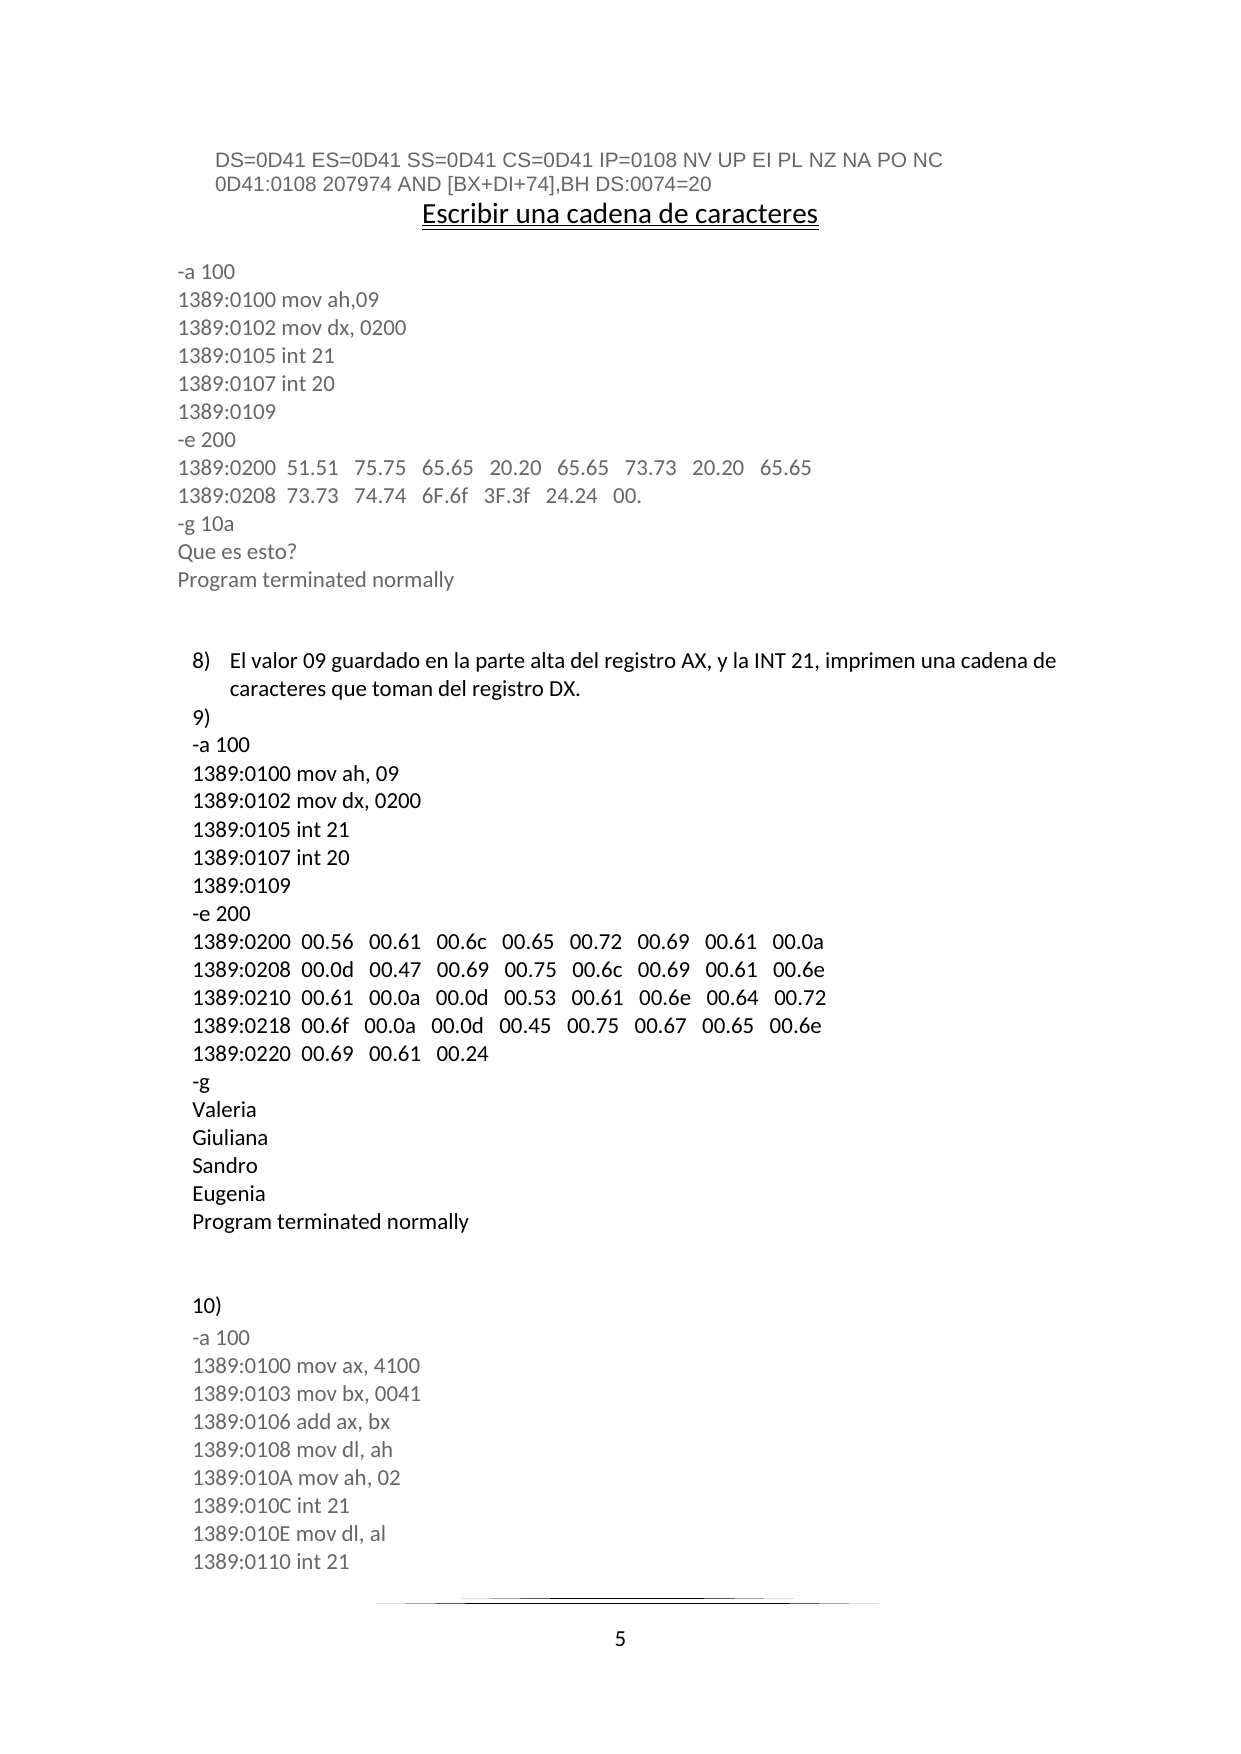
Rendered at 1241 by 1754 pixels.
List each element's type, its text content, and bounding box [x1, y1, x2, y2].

text Escribir una cadena de caracteres [177, 196, 1063, 231]
text 1389:0106 add ax, bx [192, 1407, 1063, 1435]
text -e 200 [177, 425, 1063, 453]
text 1389:0109 [192, 871, 1063, 899]
text 1389:0110 int 21 [192, 1547, 1063, 1575]
text 1389:0100 mov ah, 09 [192, 759, 1063, 787]
text 1389:0218 00.6f 00.0a 00.0d 00.45 00.75 00.67 00.65 00.6e [192, 1011, 1063, 1039]
text 1389:0100 mov ax, 4100 [192, 1351, 1063, 1379]
text Giuliana [192, 1123, 1063, 1151]
text 1389:010A mov ah, 02 [192, 1463, 1063, 1491]
text 1389:0108 mov dl, ah [192, 1435, 1063, 1463]
text 1389:0102 mov dx, 0200 [192, 787, 1063, 815]
text 1389:0107 int 20 [177, 369, 1063, 397]
text Sandro [192, 1151, 1063, 1179]
text 1389:0220 00.69 00.61 00.24 [192, 1039, 1063, 1067]
text Que es esto? [177, 537, 1063, 566]
text Program terminated normally [192, 1207, 1063, 1235]
text 1389:0109 [177, 397, 1063, 425]
text -a 100 [192, 731, 1063, 759]
text 1389:010C int 21 [192, 1491, 1063, 1519]
text 1389:0100 mov ah,09 [177, 285, 1063, 313]
list El valor 09 guardado en la parte alta del registro AX, y la INT 21, imprimen una cadena de caracteres que toman del registro DX. [192, 647, 1063, 703]
text -g [192, 1067, 1063, 1095]
text 1389:0208 00.0d 00.47 00.69 00.75 00.6c 00.69 00.61 00.6e [192, 955, 1063, 983]
text Program terminated normally [177, 566, 1063, 593]
text 1389:0102 mov dx, 0200 [177, 313, 1063, 341]
text -g 10a [177, 509, 1063, 537]
text -a 100 [192, 1323, 1063, 1351]
text 1389:0210 00.61 00.0a 00.0d 00.53 00.61 00.6e 00.64 00.72 [192, 983, 1063, 1011]
text 1389:0105 int 21 [192, 815, 1063, 843]
text 1389:0103 mov bx, 0041 [192, 1379, 1063, 1407]
text -e 200 [192, 899, 1063, 927]
text 1389:0200 51.51 75.75 65.65 20.20 65.65 73.73 20.20 65.65 [177, 453, 1063, 481]
text 1389:0208 73.73 74.74 6F.6f 3F.3f 24.24 00. [177, 481, 1063, 509]
text 1389:0107 int 20 [192, 843, 1063, 871]
text -a 100 [177, 257, 1063, 285]
text 1389:0105 int 21 [177, 341, 1063, 369]
text Valeria [192, 1095, 1063, 1123]
text Eugenia [192, 1179, 1063, 1207]
text 1389:010E mov dl, al [192, 1519, 1063, 1547]
text 1389:0200 00.56 00.61 00.6c 00.65 00.72 00.69 00.61 00.0a [192, 927, 1063, 955]
